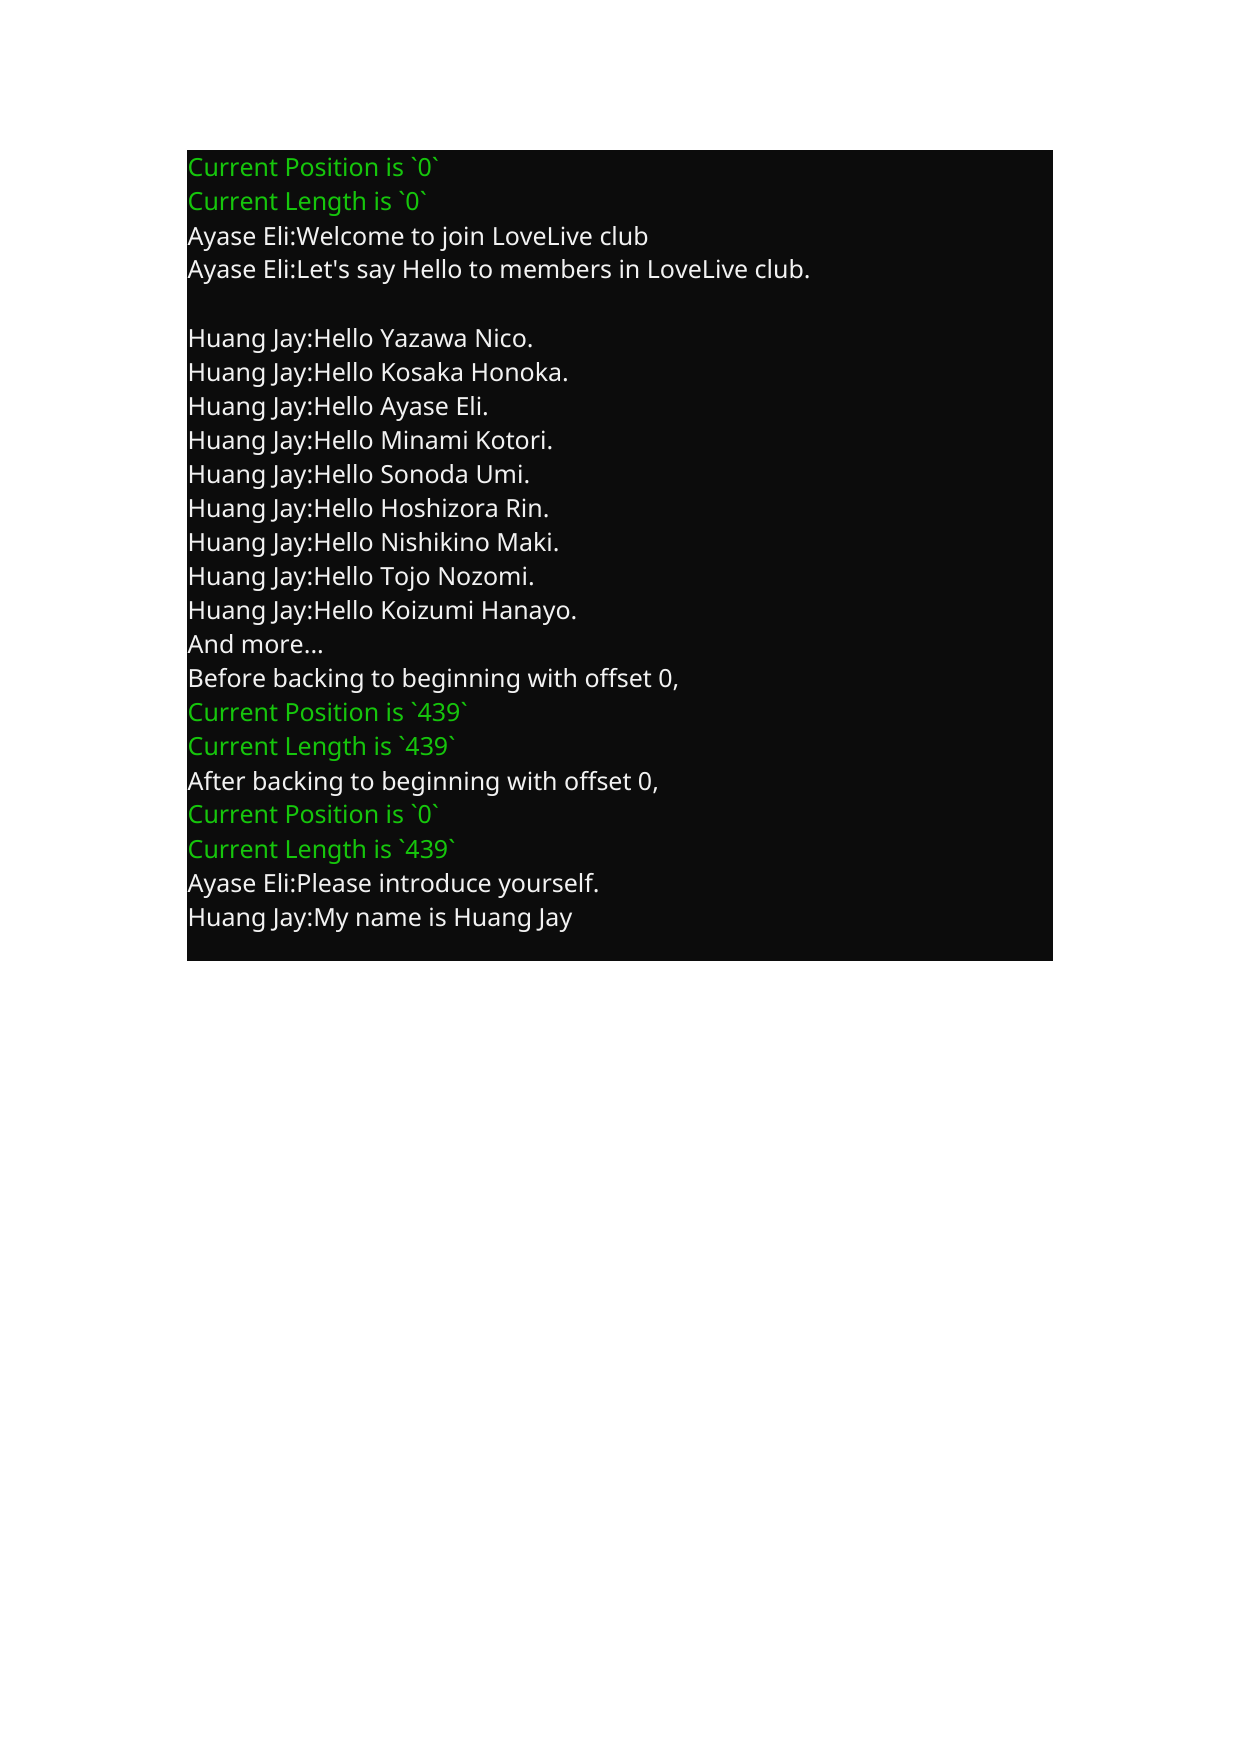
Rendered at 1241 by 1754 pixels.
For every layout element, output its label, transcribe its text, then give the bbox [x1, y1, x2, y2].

text Current Position is `0` Current Length is `0` Ayase Eli:Welcome to join LoveLive club Ayase Eli:Let's say Hello to members in LoveLive club. Huang Jay:Hello Yazawa Nico. Huang Jay:Hello Kosaka Honoka. Huang Jay:Hello Ayase Eli. Huang Jay:Hello Minami Kotori. Huang Jay:Hello Sonoda Umi. Huang Jay:Hello Hoshizora Rin. Huang Jay:Hello Nishikino Maki. Huang Jay:Hello Tojo Nozomi. Huang Jay:Hello Koizumi Hanayo. And more... Before backing to beginning with offset 0, Current Position is `439` Current Length is `439` After backing to beginning with offset 0, Current Position is `0` Current Length is `439` Ayase Eli:Please introduce yourself. Huang Jay:My name is Huang Jay [187, 150, 1053, 961]
